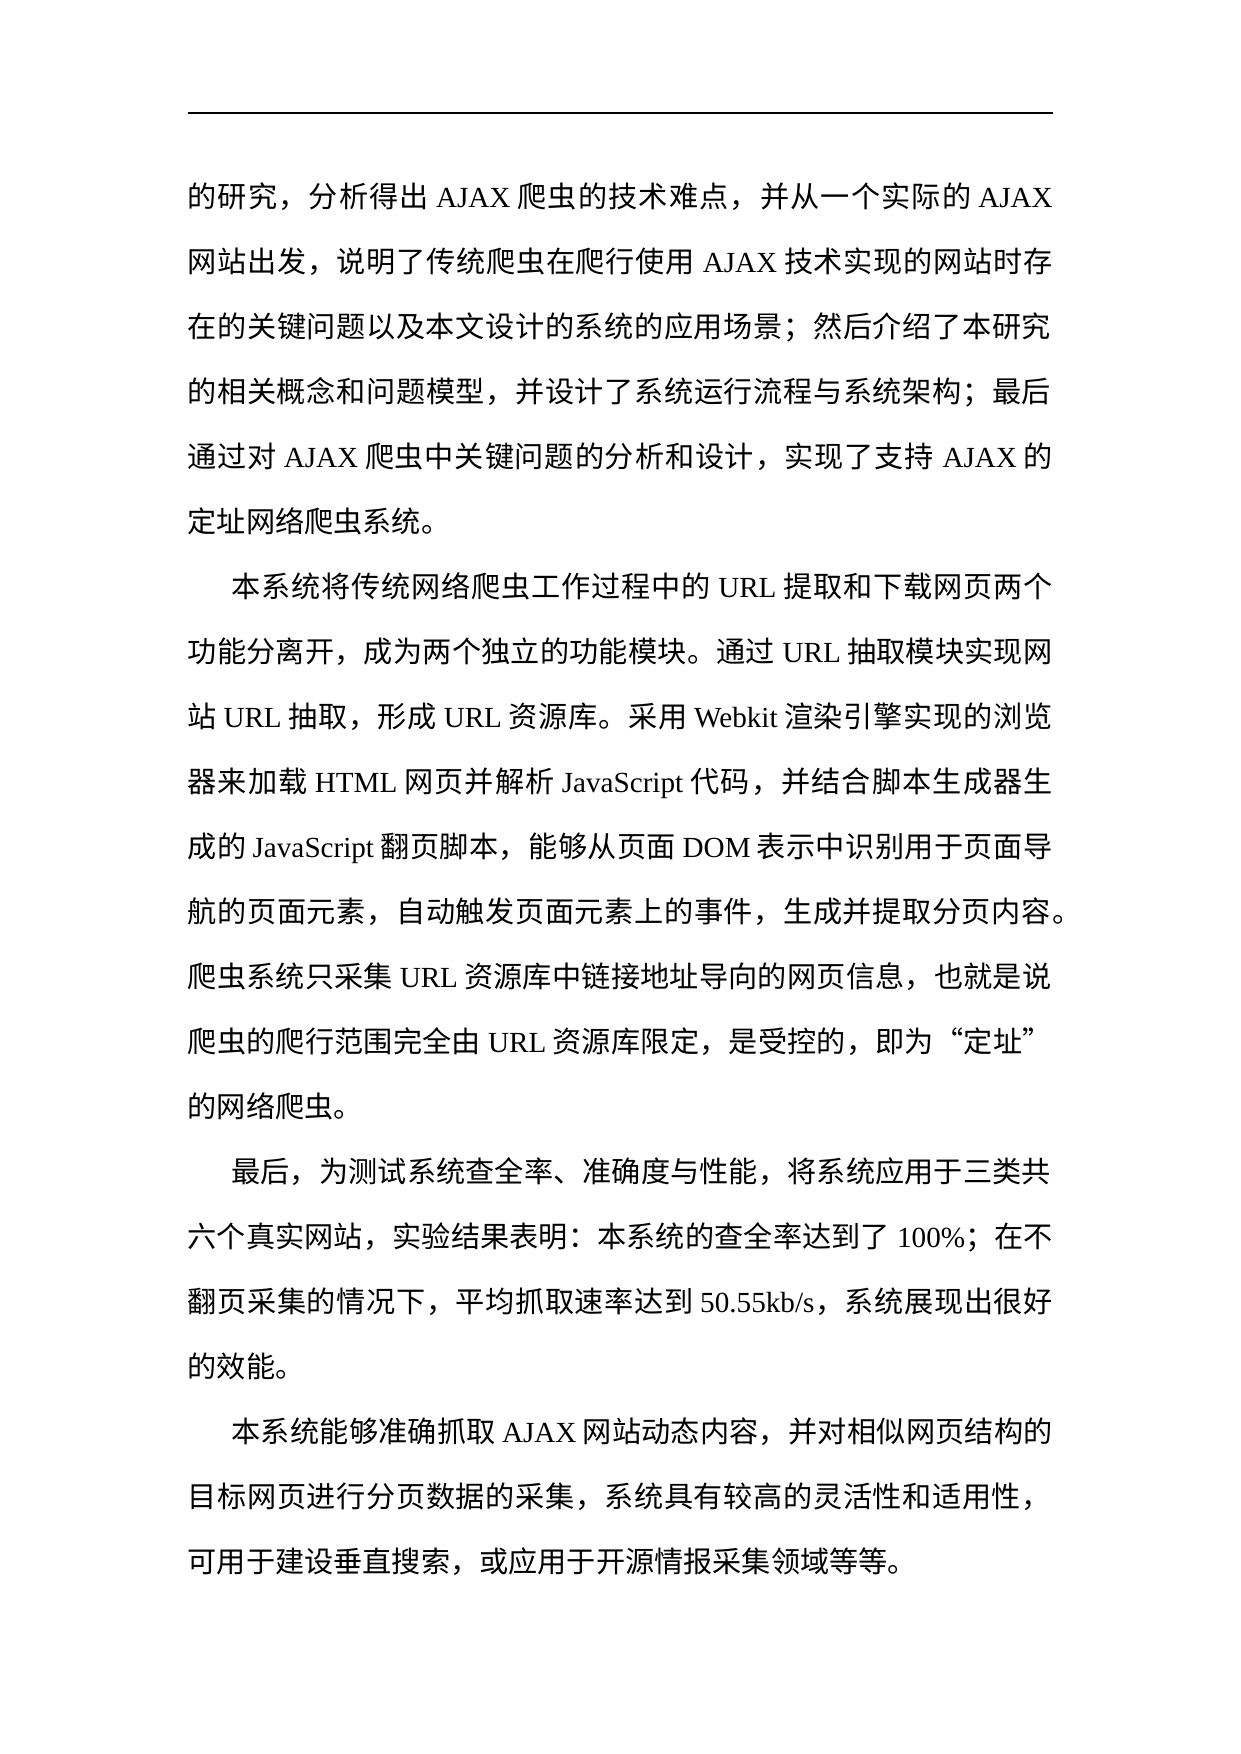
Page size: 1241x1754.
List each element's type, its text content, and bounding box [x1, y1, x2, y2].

text 本系统能够准确抓取AJAX网站动态内容，并对相似网页结构的目标网页进行分页数据的采集，系统具有较高的灵活性和适用性，可用于建设垂直搜索，或应用于开源情报采集领域等等。 [187, 1397, 1053, 1592]
text 本系统将传统网络爬虫工作过程中的URL提取和下载网页两个功能分离开，成为两个独立的功能模块。通过URL抽取模块实现网站URL抽取，形成URL资源库。采用Webkit渲染引擎实现的浏览器来加载HTML网页并解析JavaScript代码，并结合脚本生成器生成的JavaScript翻页脚本，能够从页面DOM表示中识别用于页面导航的页面元素，自动触发页面元素上的事件，生成并提取分页内容。爬虫系统只采集URL资源库中链接地址导向的网页信息，也就是说爬虫的爬行范围完全由URL资源库限定，是受控的，即为“定址”的网络爬虫。 [187, 552, 1053, 1137]
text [187, 162, 1053, 552]
text 最后，为测试系统查全率、准确度与性能，将系统应用于三类共六个真实网站，实验结果表明：本系统的查全率达到了100%；在不翻页采集的情况下，平均抓取速率达到50.55kb/s，系统展现出很好的效能。 [187, 1137, 1053, 1397]
